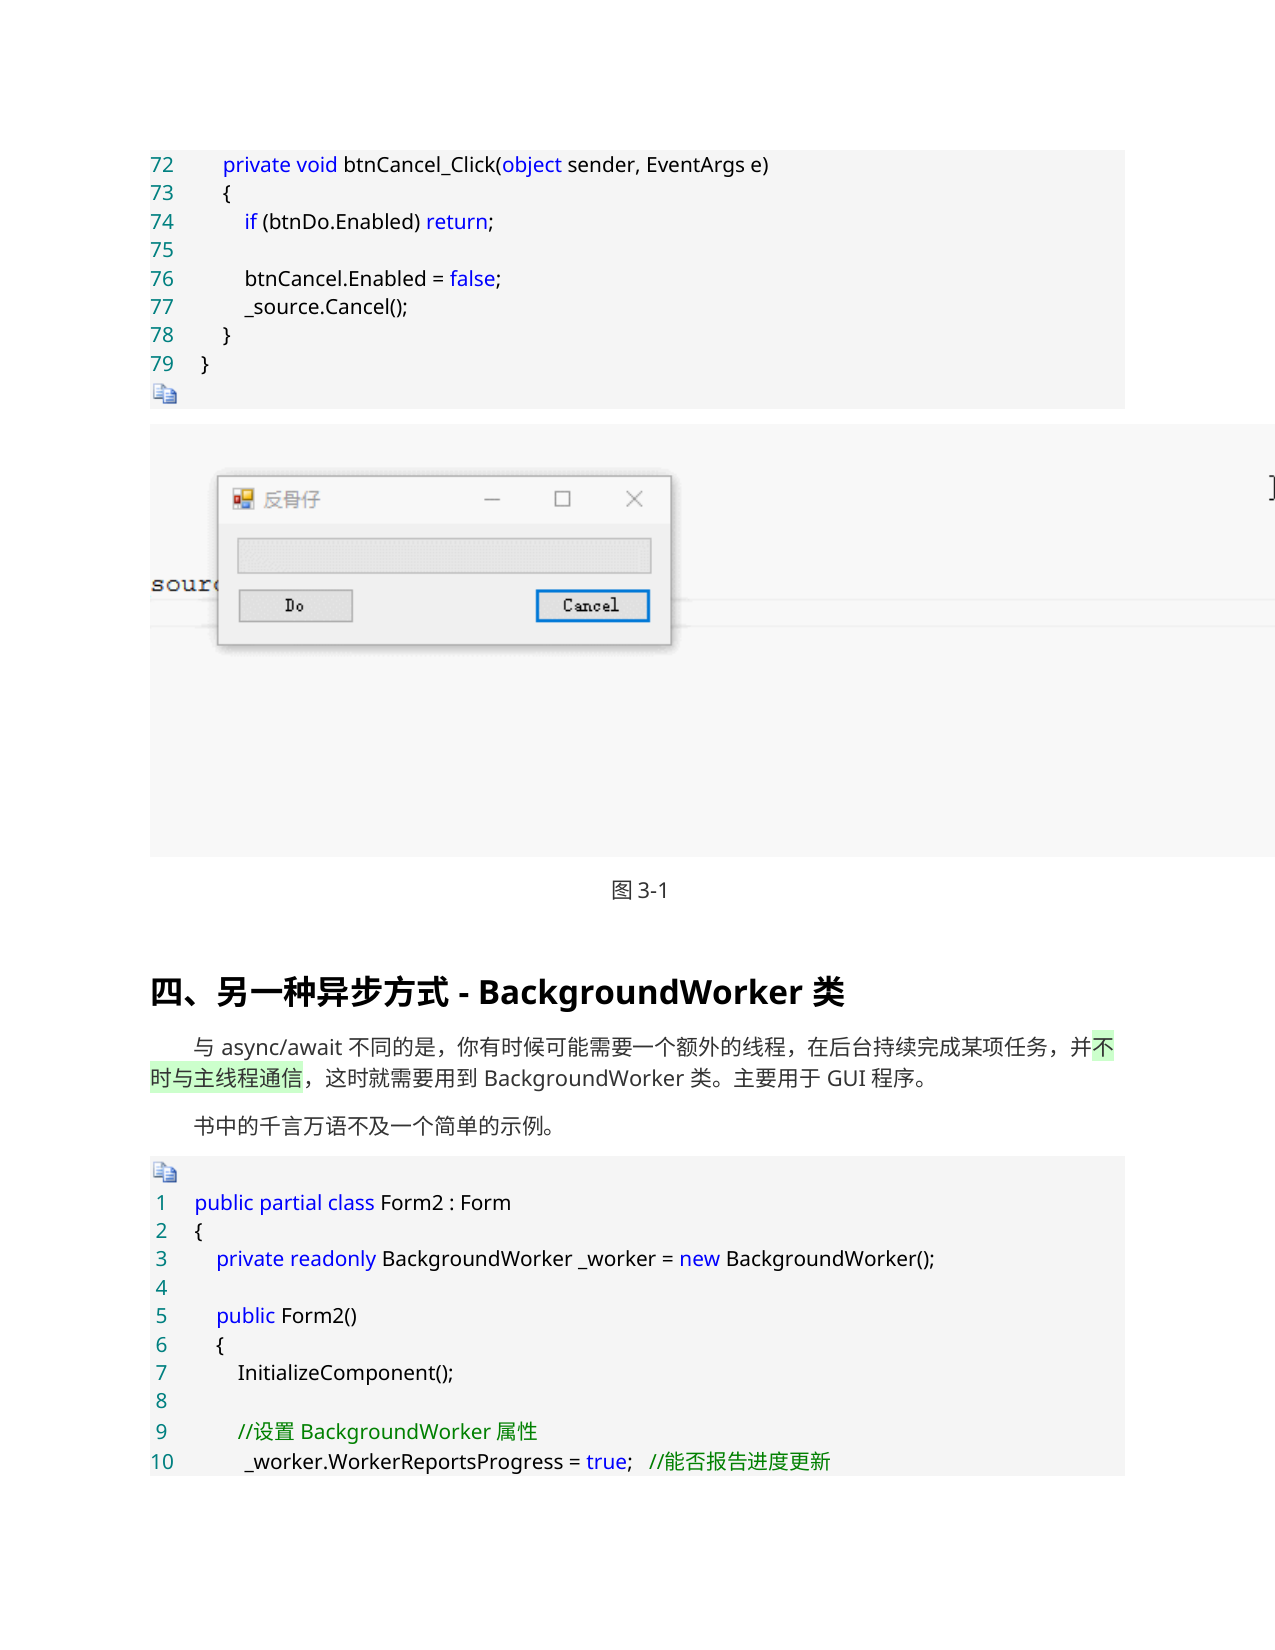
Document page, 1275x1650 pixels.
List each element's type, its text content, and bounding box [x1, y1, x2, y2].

text 书中的千言万语不及一个简单的示例。 [150, 1109, 1125, 1140]
text 7 InitializeComponent(); [150, 1358, 1125, 1387]
text 3 private readonly BackgroundWorker _worker = new BackgroundWorker(); [150, 1244, 1125, 1273]
picture [150, 1156, 182, 1188]
text 8 [150, 1387, 1125, 1415]
text 2 { [150, 1216, 1125, 1244]
text 四、另一种异步方式 - BackgroundWorker 类 [150, 966, 1125, 1014]
text 6 { [150, 1330, 1125, 1358]
text 74 if (btnDo.Enabled) return; [150, 207, 1125, 235]
text 5 public Form2() [150, 1301, 1125, 1330]
text 73 { [150, 178, 1125, 207]
text 79 } [150, 349, 1125, 377]
text 10 _worker.WorkerReportsProgress = true; //能否报告进度更新 [150, 1445, 1125, 1476]
picture [150, 377, 182, 409]
text 77 _source.Cancel(); [150, 292, 1125, 321]
text 72 private void btnCancel_Click(object sender, EventArgs e) [150, 150, 1125, 178]
text 76 btnCancel.Enabled = false; [150, 264, 1125, 292]
picture [150, 424, 1275, 857]
text 4 [150, 1273, 1125, 1301]
text 78 } [150, 321, 1125, 349]
text 9 //设置 BackgroundWorker 属性 [150, 1415, 1125, 1445]
text 1 public partial class Form2 : Form [150, 1188, 1125, 1216]
text 75 [150, 235, 1125, 264]
text 图3-1 [150, 873, 1125, 904]
text 与 async/await 不同的是，你有时候可能需要一个额外的线程，在后台持续完成某项任务，并不时与主线程通信，这时就需要用到 BackgroundWorker 类。主要用于 GUI 程序。 [150, 1029, 1125, 1093]
